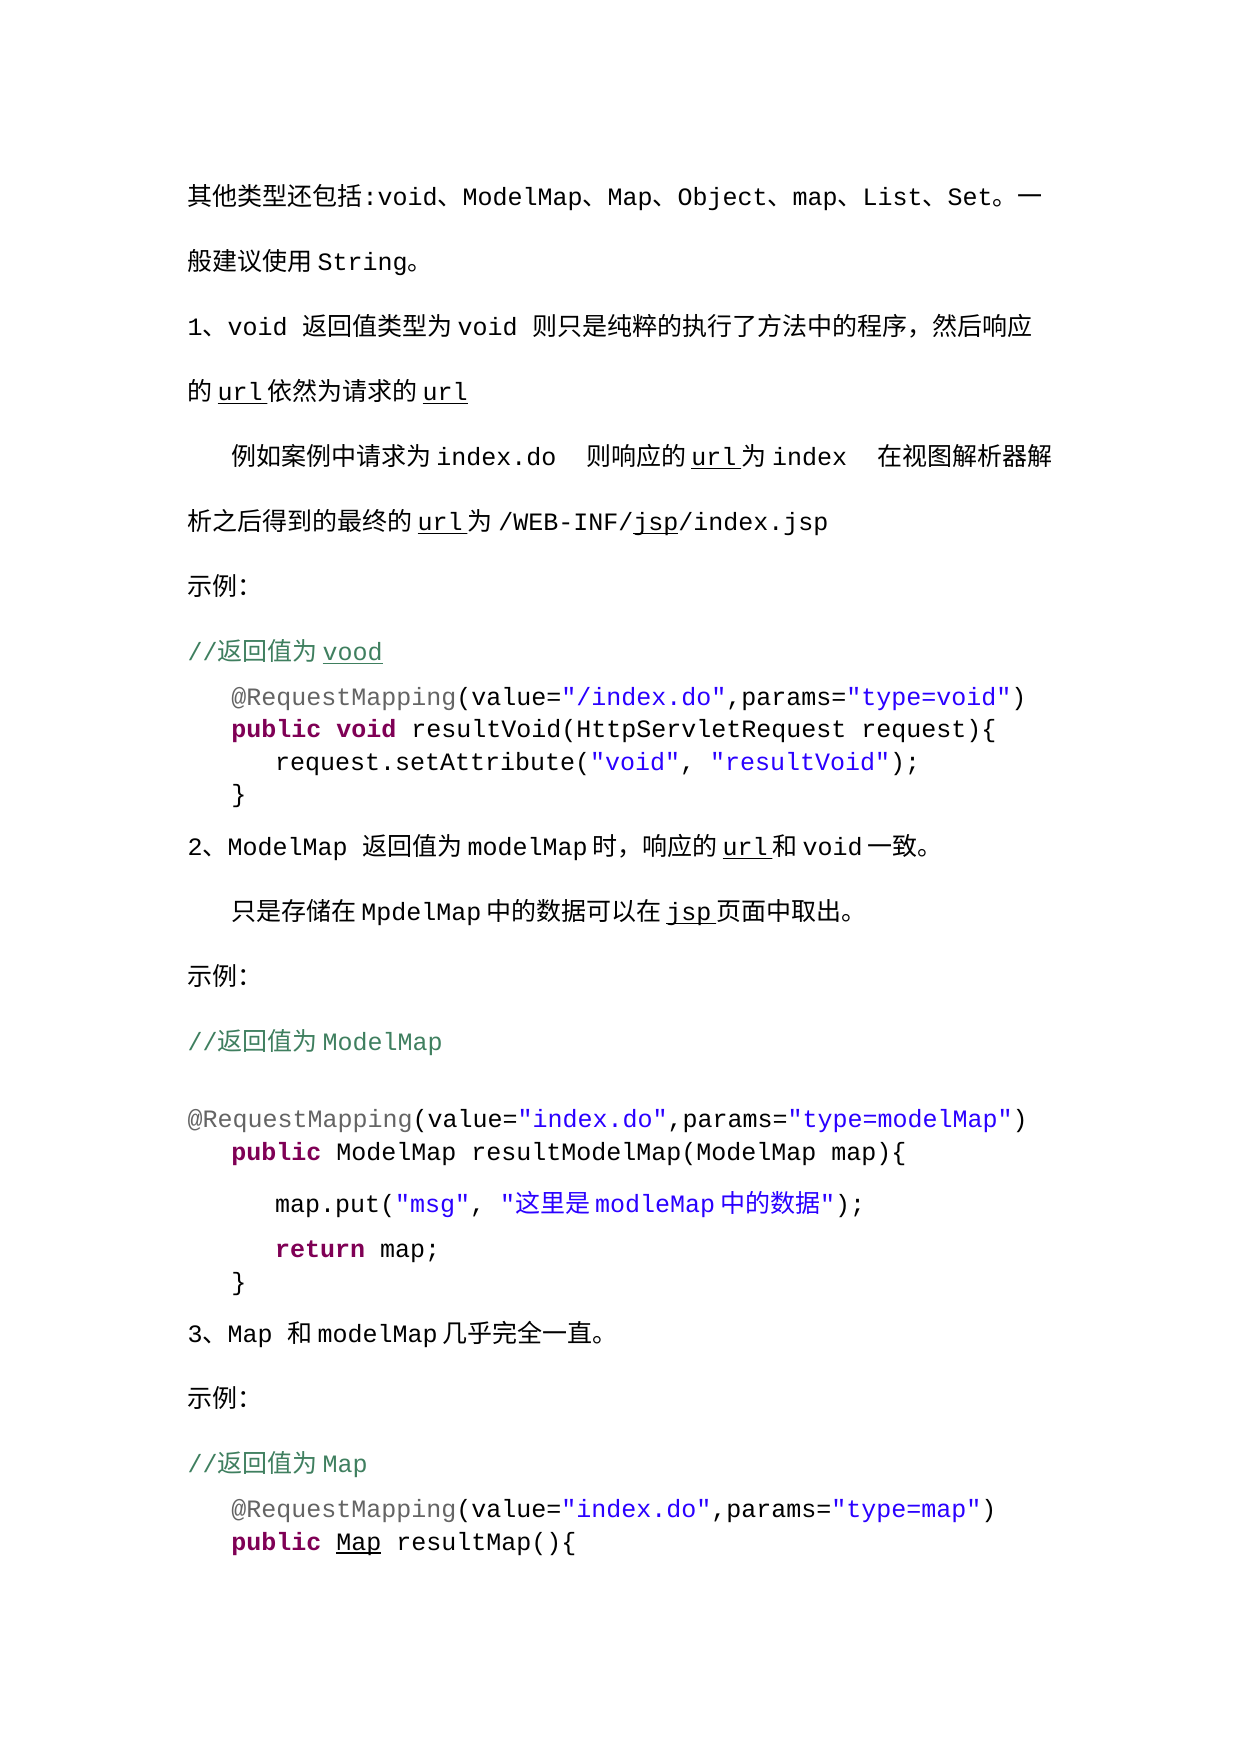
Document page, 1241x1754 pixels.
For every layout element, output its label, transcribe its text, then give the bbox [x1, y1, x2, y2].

text 示例： [187, 552, 1053, 617]
text //返回值为Map [187, 1429, 1053, 1494]
text request.setAttribute("void", "resultVoid"); [187, 747, 1053, 779]
text @RequestMapping(value="index.do",params="type=modelMap") [187, 1072, 1053, 1137]
text 例如案例中请求为index.do 则响应的url为 index 在视图解析器解析之后得到的最终的url为 /WEB-INF/jsp/index.jsp [187, 422, 1053, 552]
text } [187, 779, 1053, 812]
text //返回值为ModelMap [187, 1007, 1053, 1072]
text @RequestMapping(value="index.do",params="type=map") [187, 1494, 1053, 1527]
text public Map resultMap(){ [187, 1527, 1053, 1559]
text public ModelMap resultModelMap(ModelMap map){ [187, 1137, 1053, 1169]
text return map; [187, 1234, 1053, 1267]
text 2、ModelMap 返回值为modelMap时，响应的url和void一致。 [187, 812, 1053, 877]
text 3、Map 和modelMap几乎完全一直。 [187, 1299, 1053, 1364]
text 示例： [187, 942, 1053, 1007]
text public void resultVoid(HttpServletRequest request){ [187, 714, 1053, 747]
text @RequestMapping(value="/index.do",params="type=void") [187, 682, 1053, 714]
text 其他类型还包括:void、ModelMap、Map、Object、map、List、Set。一般建议使用String。 [187, 162, 1053, 292]
text } [187, 1267, 1053, 1299]
text 示例： [187, 1364, 1053, 1429]
text 只是存储在MpdelMap中的数据可以在jsp页面中取出。 [187, 877, 1053, 942]
text //返回值为vood [187, 617, 1053, 682]
text map.put("msg", "这里是modleMap中的数据"); [187, 1169, 1053, 1234]
text 1、void 返回值类型为void 则只是纯粹的执行了方法中的程序，然后响应的url依然为请求的url [187, 292, 1053, 422]
